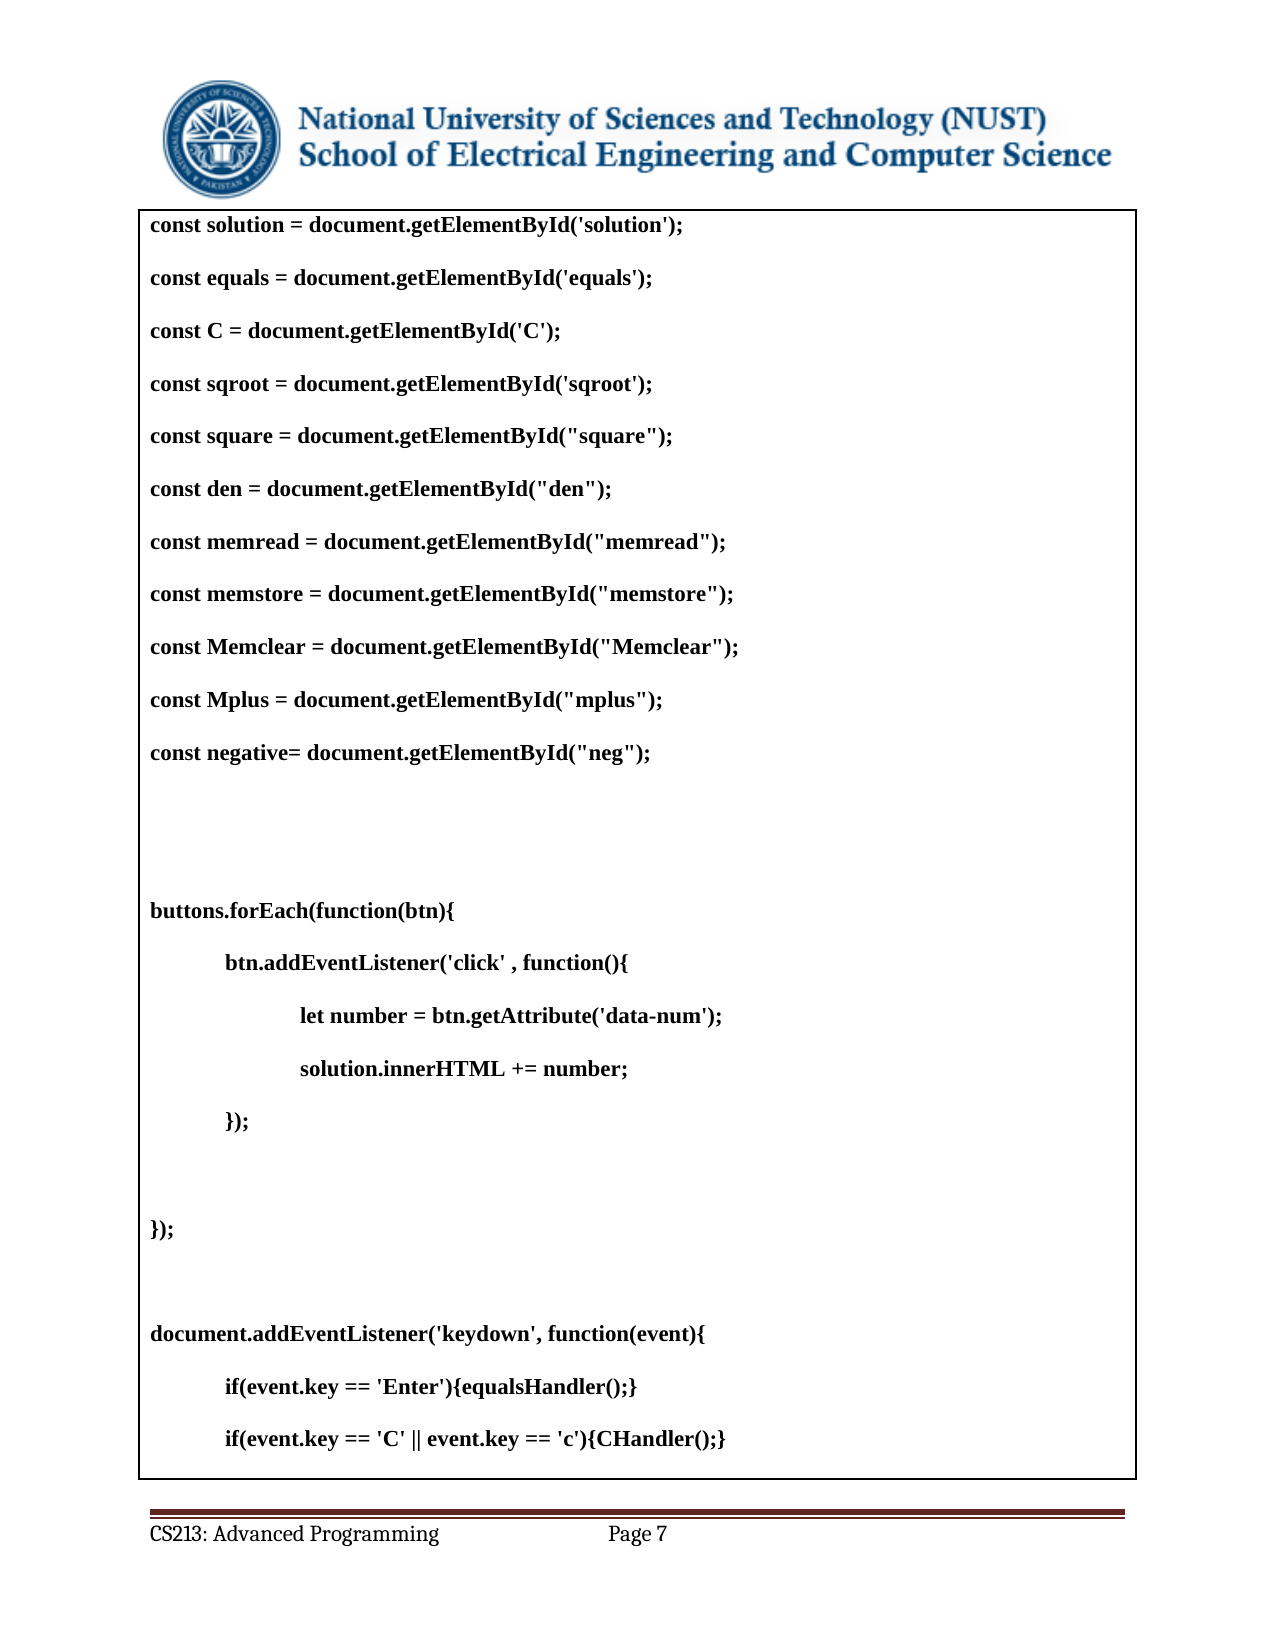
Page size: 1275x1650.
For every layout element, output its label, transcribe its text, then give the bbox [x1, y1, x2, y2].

picture [150, 75, 1125, 209]
